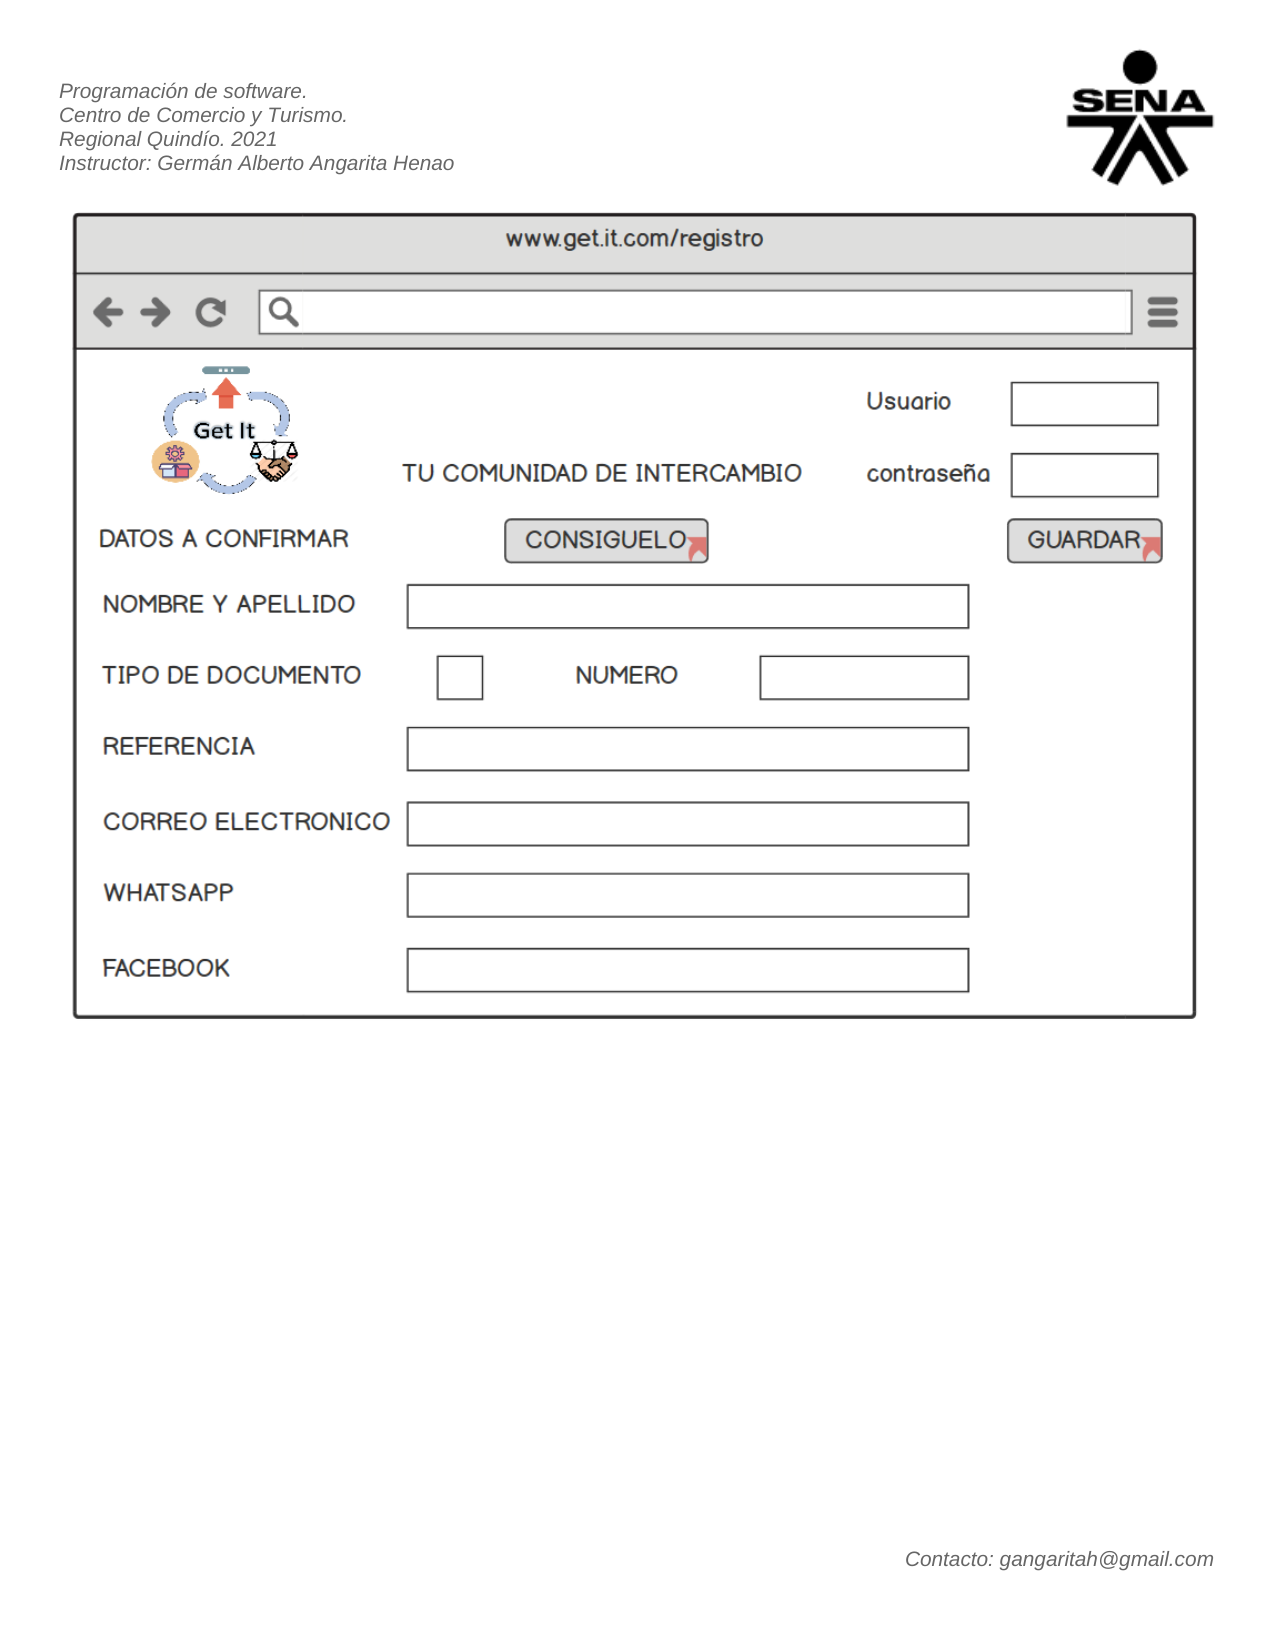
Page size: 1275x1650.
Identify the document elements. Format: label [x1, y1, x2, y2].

picture [59, 201, 1216, 1030]
picture [1059, 40, 1216, 197]
